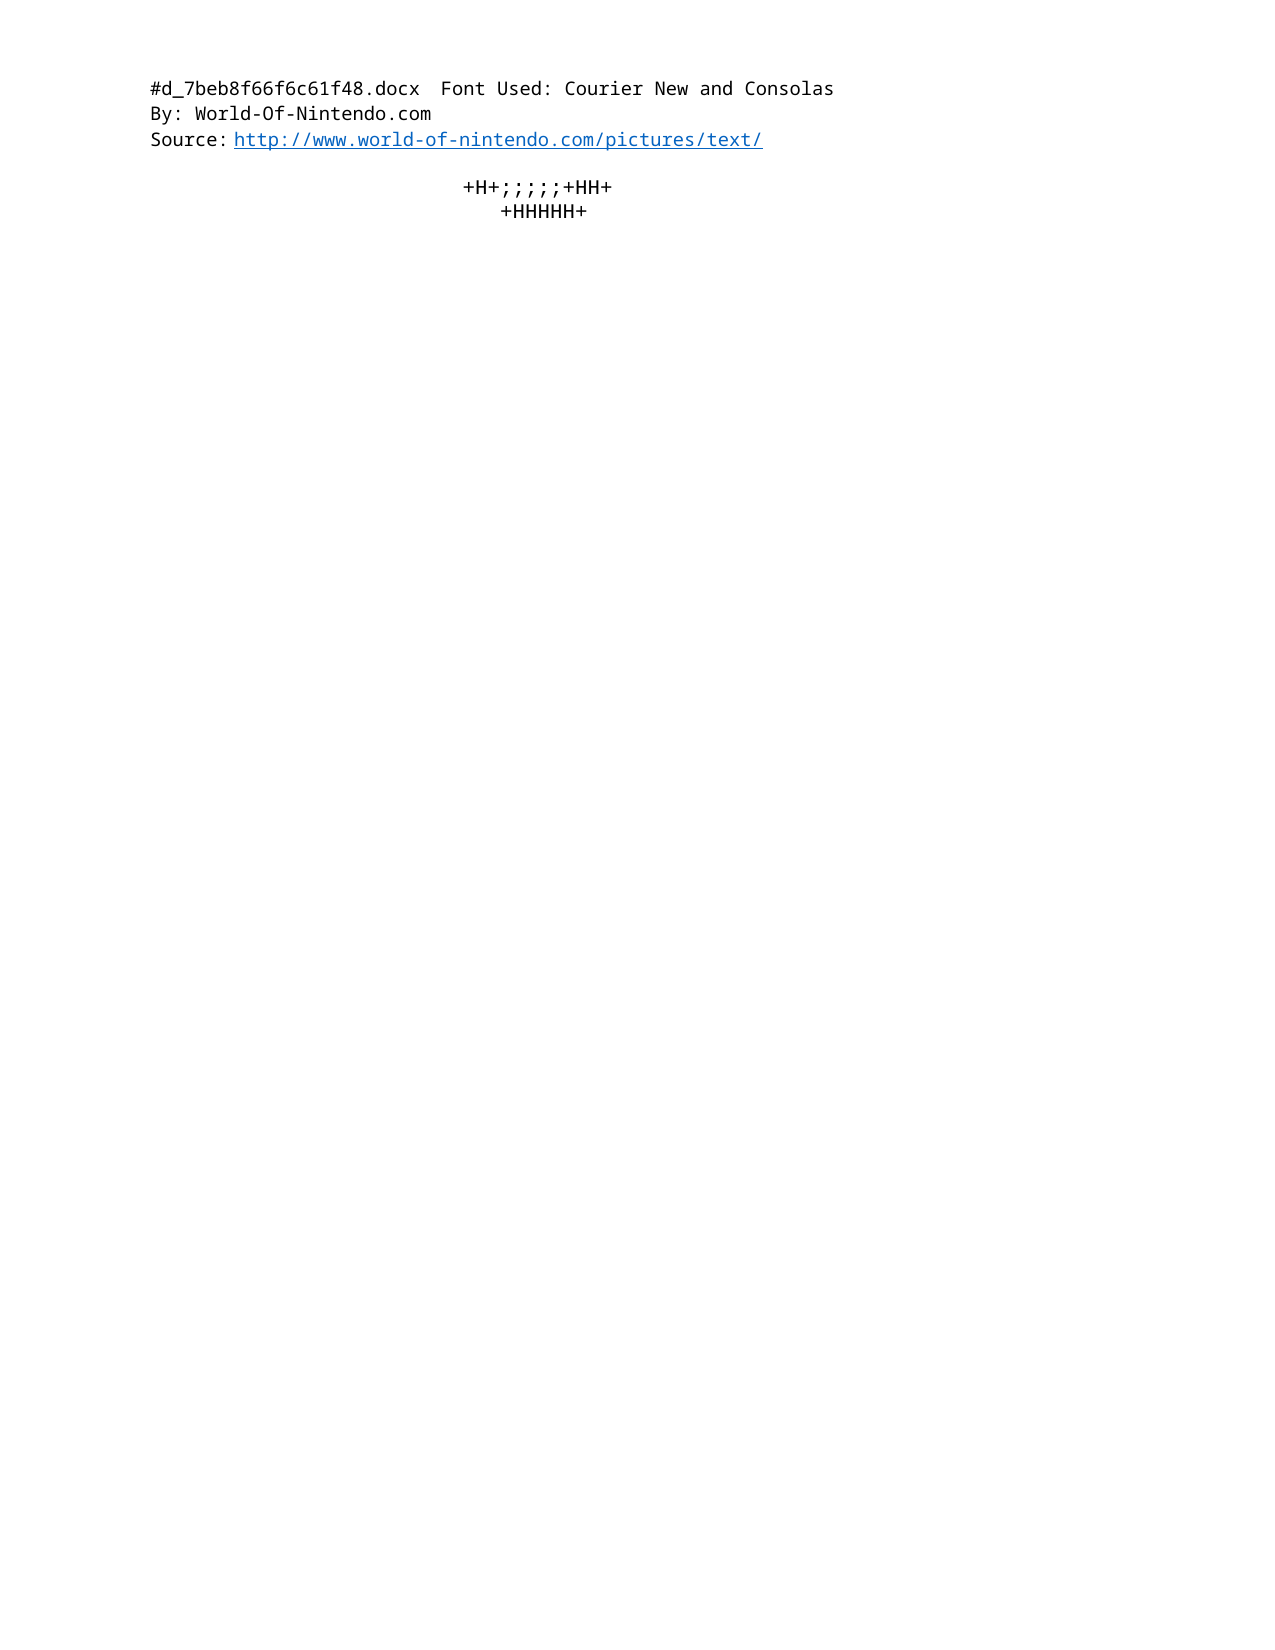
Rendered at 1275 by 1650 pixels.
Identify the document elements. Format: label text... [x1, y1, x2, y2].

text +H+;;;;;+HH+ [150, 177, 1125, 201]
text +HHHHH+ [150, 201, 1125, 224]
